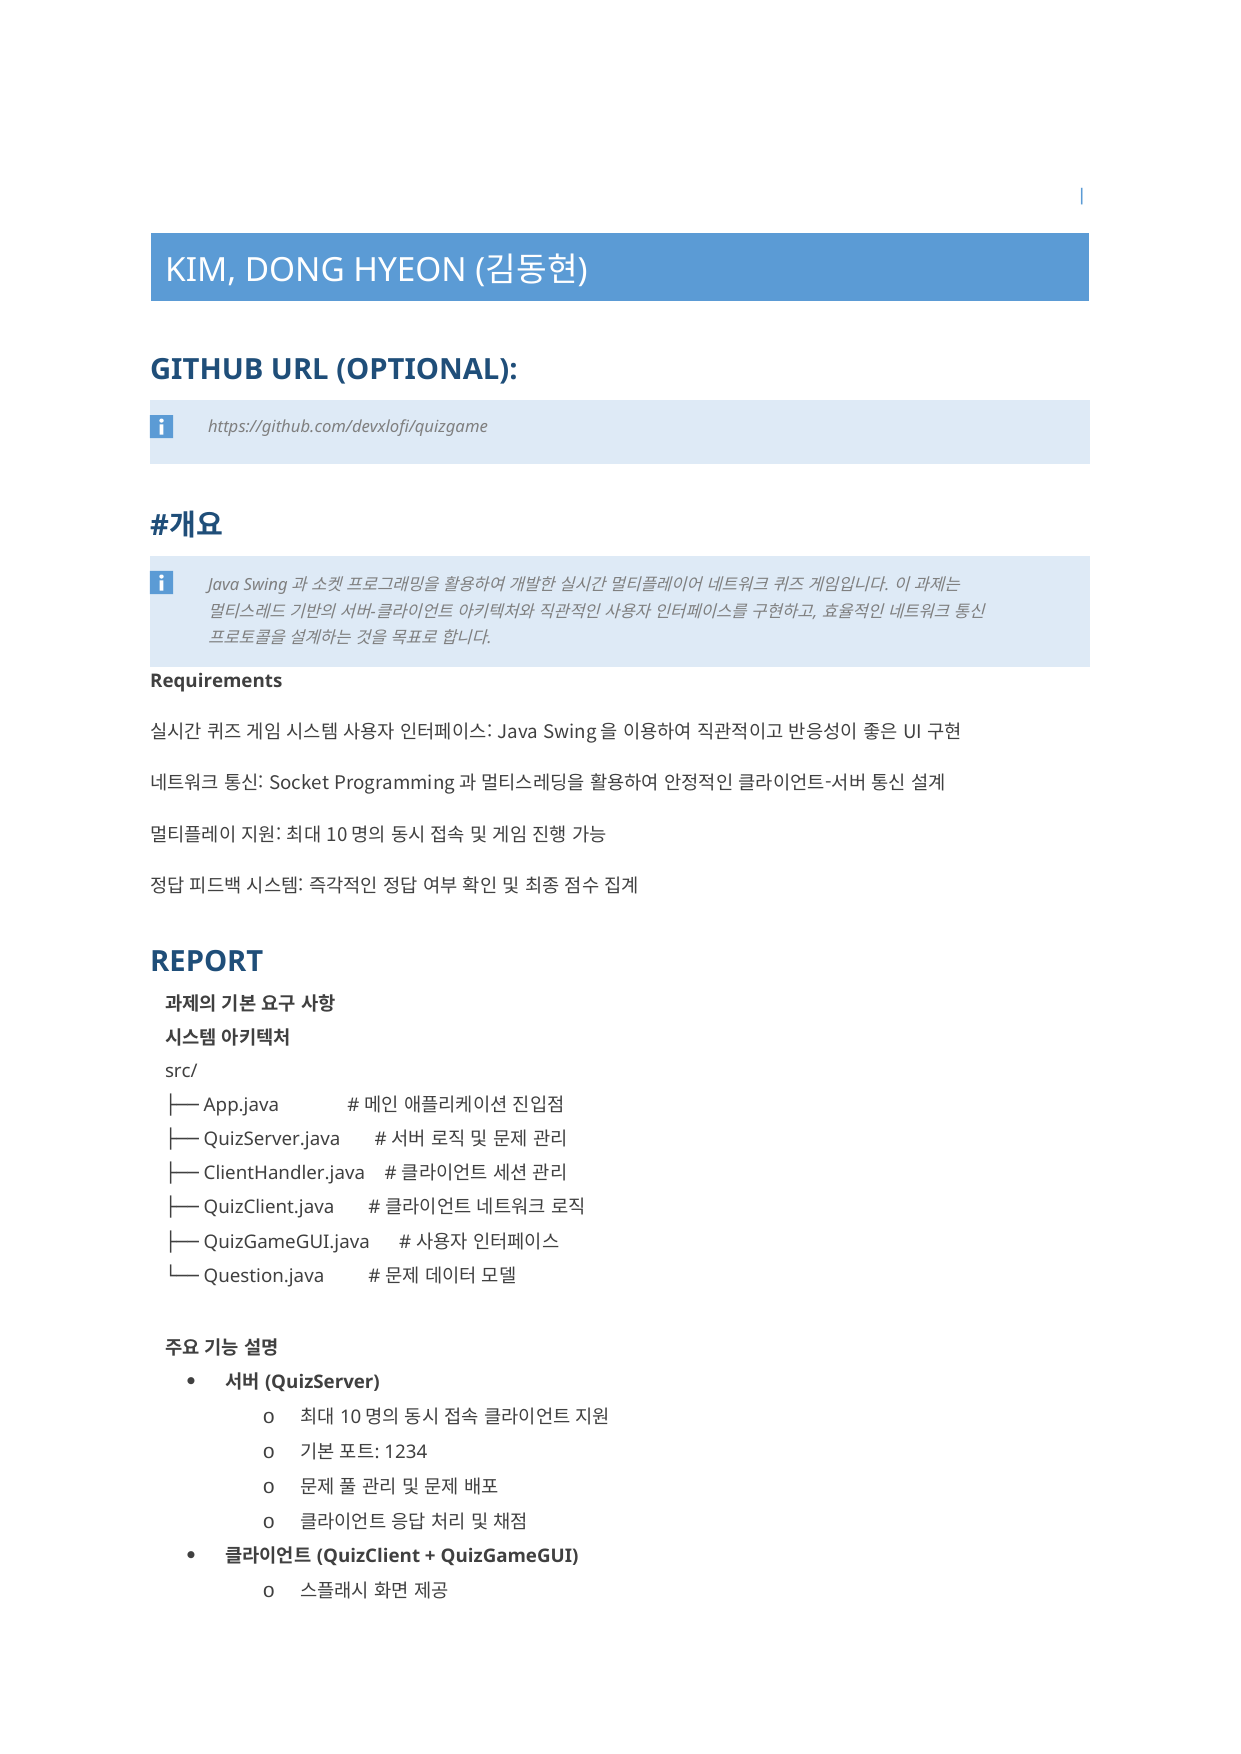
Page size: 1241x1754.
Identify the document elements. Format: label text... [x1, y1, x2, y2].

list 클라이언트 (QuizClient + QuizGameGUI) [187, 1545, 1090, 1567]
list 클라이언트 응답 처리 및 채점 [262, 1510, 1090, 1533]
list 최대 10명의 동시 접속 클라이언트 지원 [262, 1406, 1090, 1428]
text 정답 피드백 시스템: 즉각적인 정답 여부 확인 및 최종 점수 집계 [150, 871, 1090, 898]
text 과제의 기본 요구 사항 [165, 993, 1090, 1014]
subtitle #개요 [150, 501, 1090, 543]
text 실시간 퀴즈 게임 시스템 사용자 인터페이스: Java Swing을 이용하여 직관적이고 반응성이 좋은 UI 구현 [150, 717, 1090, 744]
subtitle github URL (optional): [150, 348, 1090, 388]
text ㅣ [150, 181, 1090, 208]
text ├── QuizServer.java # 서버 로직 및 문제 관리 [171, 1128, 1090, 1150]
text 시스템 아키텍처 [165, 1027, 1090, 1049]
text └── Question.java # 문제 데이터 모델 [165, 1265, 1090, 1287]
text Requirements [150, 667, 1090, 693]
subtitle REPORT [150, 941, 1090, 980]
text src/ [165, 1061, 1090, 1082]
table_header Java Swing과 소켓 프로그래밍을 활용하여 개발한 실시간 멀티플레이어 네트워크 퀴즈 게임입니다. 이 과제는 멀티스레드 기반의 서버-클라이언트 아키텍처와 직관적인 사용자 인터페이스를 구현하고, 효율적인 네트워크 통신 프로토콜을 설계하는 것을 목표로 합니다. [208, 556, 1090, 667]
text ├── QuizClient.java # 클라이언트 네트워크 로직 [171, 1197, 1090, 1218]
table_header https://github.com/devxlofi/quizgame [208, 400, 1090, 464]
list 스플래시 화면 제공 [262, 1579, 1090, 1602]
list 기본 포트: 1234 [262, 1440, 1090, 1463]
text ├── App.java # 메인 애플리케이션 진입점 [171, 1094, 1090, 1116]
text ├── QuizGameGUI.java # 사용자 인터페이스 [171, 1231, 1090, 1252]
text 주요 기능 설명 [165, 1337, 1090, 1359]
table_header [150, 400, 208, 464]
text 멀티플레이 지원: 최대 10명의 동시 접속 및 게임 진행 가능 [150, 819, 1090, 846]
list 문제 풀 관리 및 문제 배포 [262, 1475, 1090, 1498]
list 서버 (QuizServer) [187, 1371, 1090, 1393]
table_header [150, 556, 208, 667]
text 네트워크 통신: Socket Programming과 멀티스레딩을 활용하여 안정적인 클라이언트-서버 통신 설계 [150, 768, 1090, 795]
text ├── ClientHandler.java # 클라이언트 세션 관리 [171, 1162, 1090, 1184]
